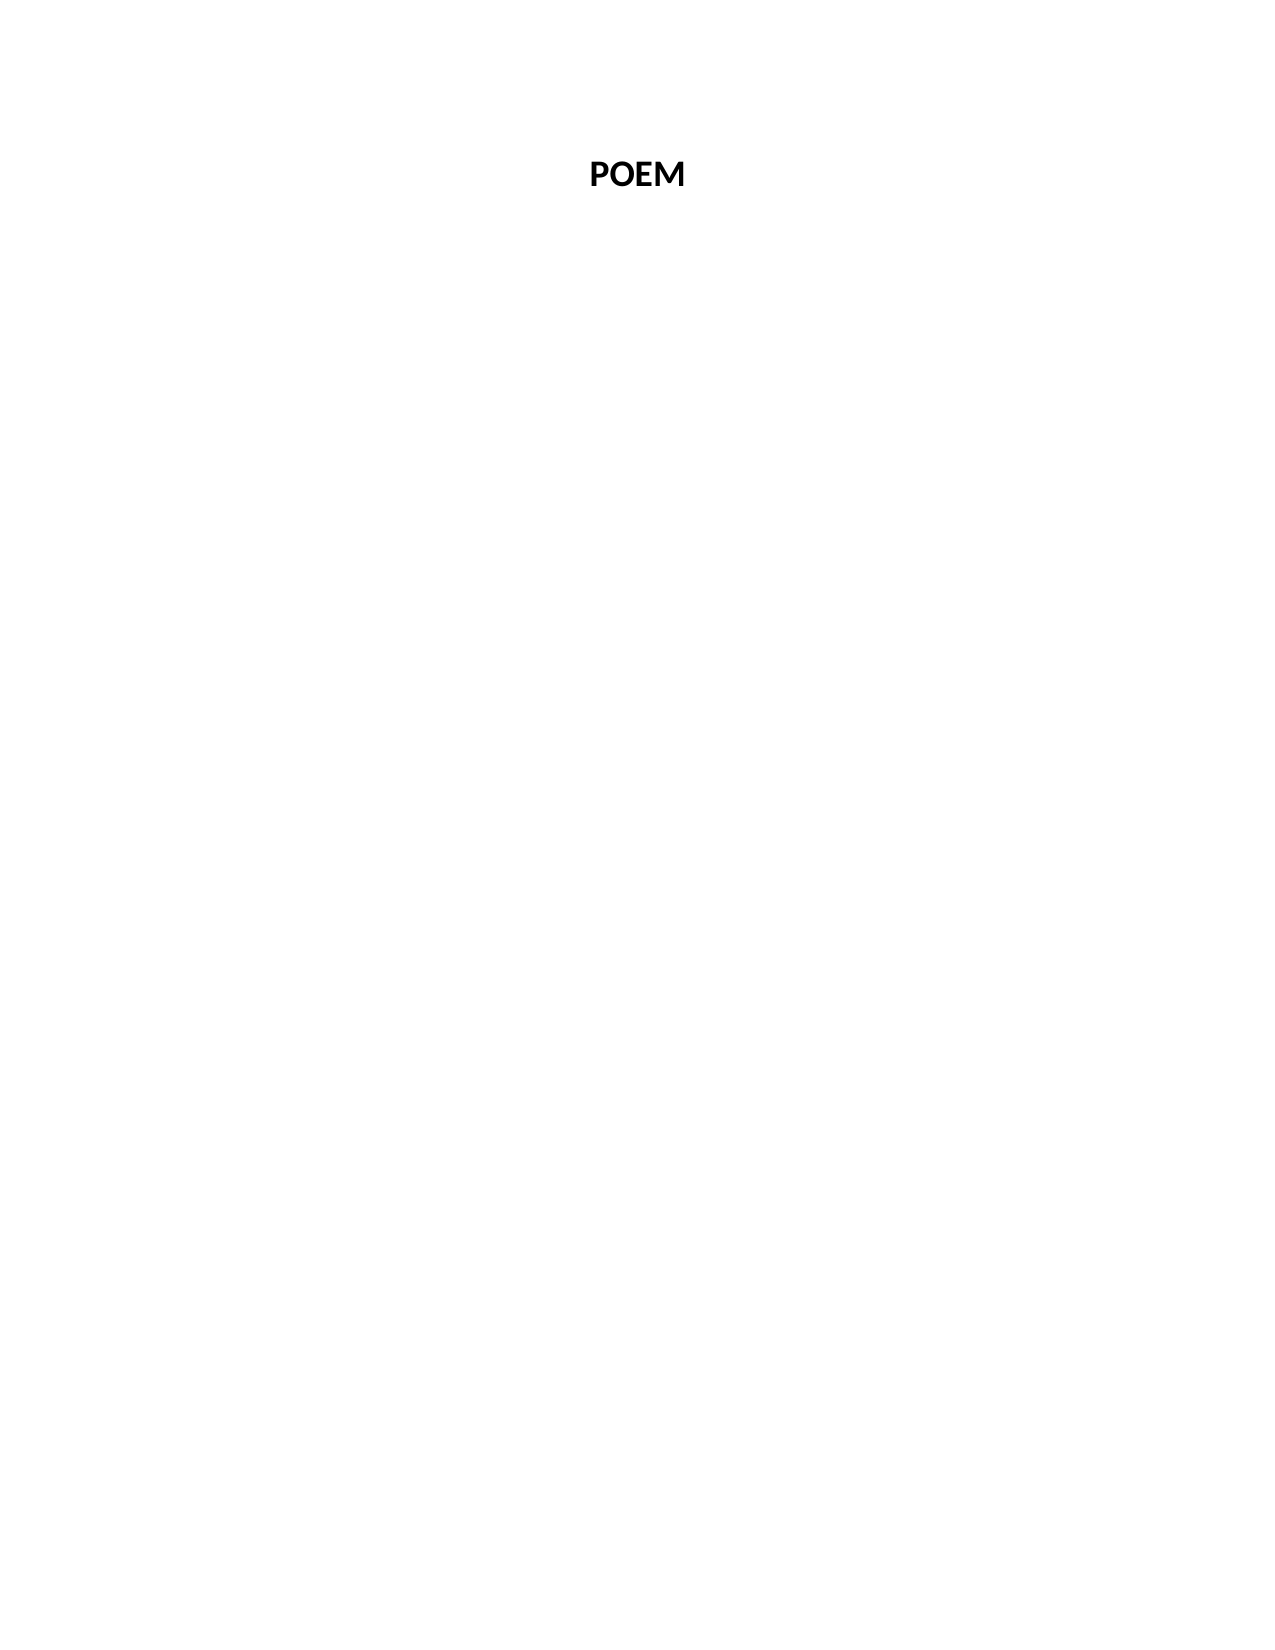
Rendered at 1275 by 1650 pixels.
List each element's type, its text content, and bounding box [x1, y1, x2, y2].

text POEM [150, 150, 1125, 196]
